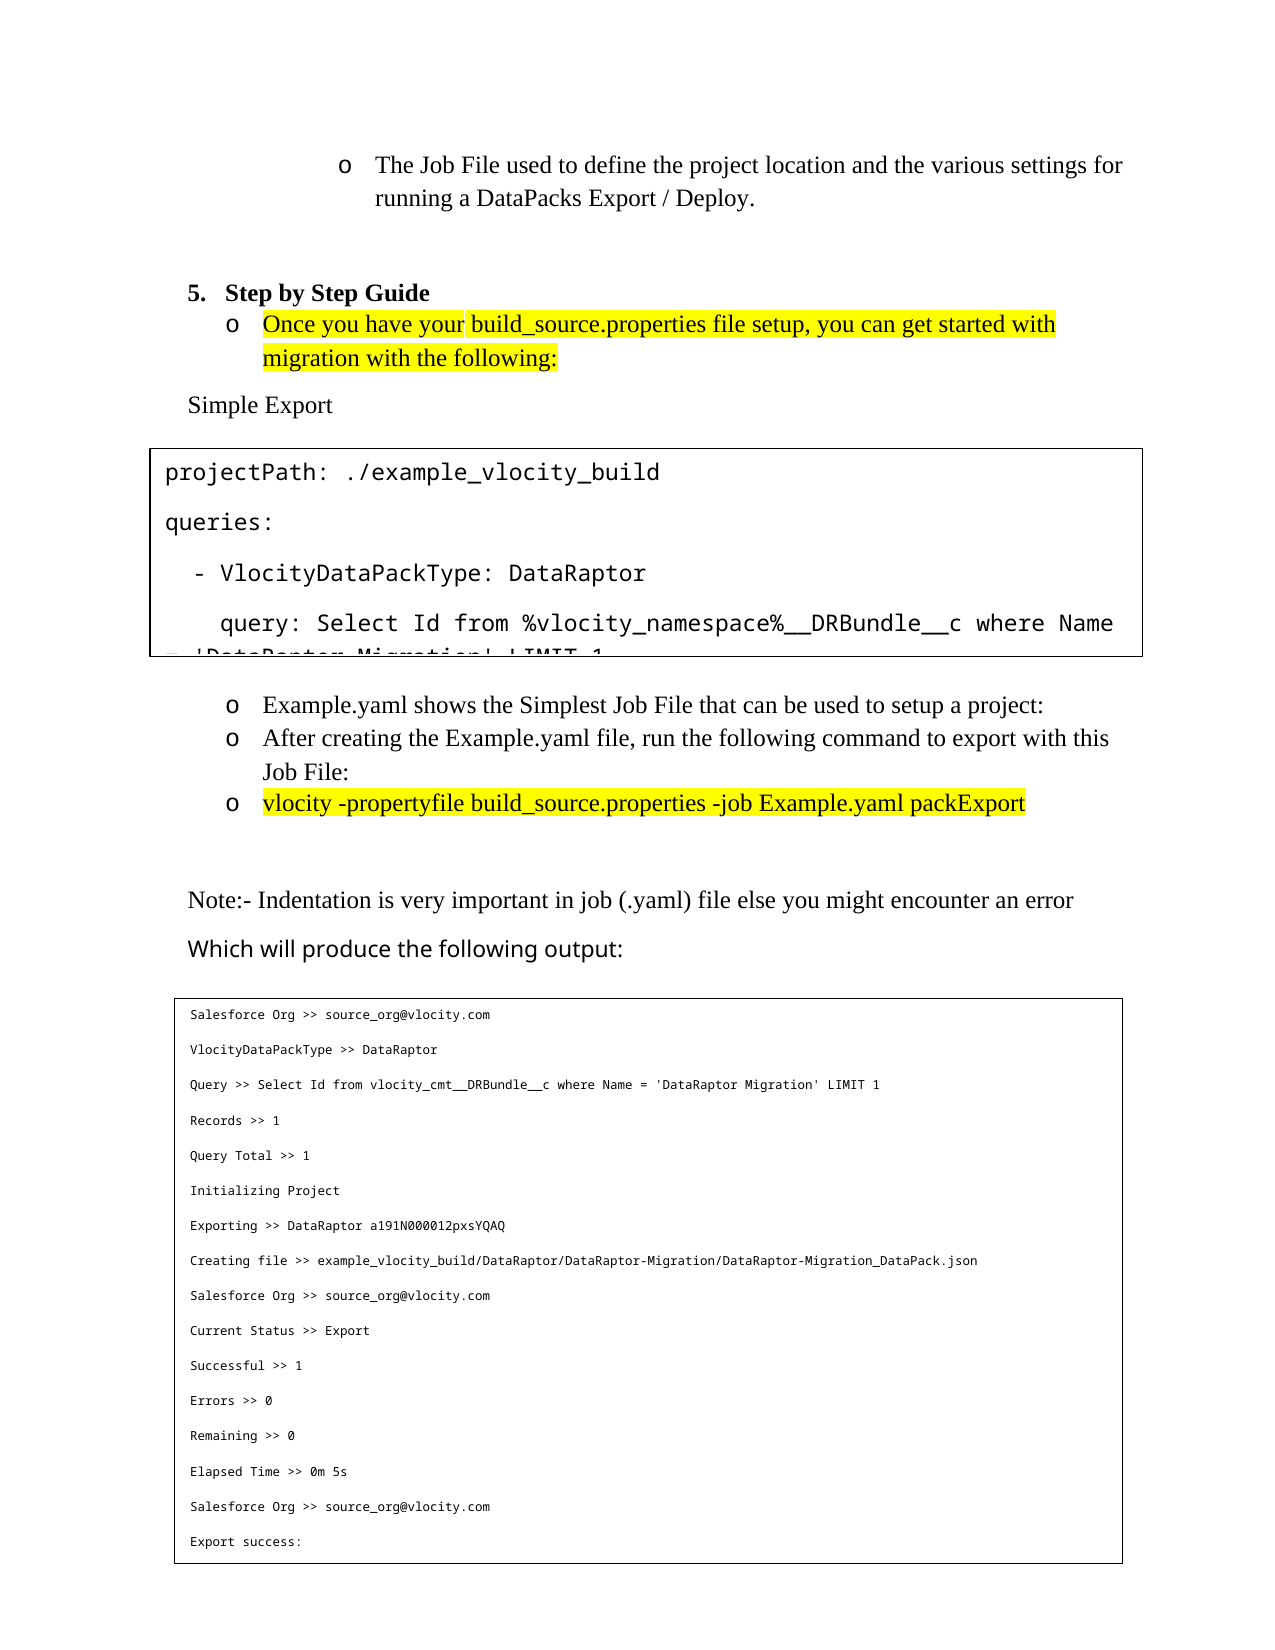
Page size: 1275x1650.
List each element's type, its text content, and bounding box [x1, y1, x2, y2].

text Which will produce the following output: [150, 933, 1125, 964]
text Simple Export [150, 390, 1125, 419]
text Note:- Indentation is very important in job (.yaml) file else you might encounter an error [150, 885, 1125, 914]
list Example.yaml shows the Simplest Job File that can be used to setup a project: [225, 690, 1125, 721]
list Once you have your build_source.properties file setup, you can get started with migration with the following: [225, 309, 1125, 371]
list vlocity -propertyfile build_source.properties -job Example.yaml packExport [225, 788, 1125, 818]
list After creating the Example.yaml file, run the following command to export with this Job File: [225, 723, 1125, 785]
list The Job File used to define the project location and the various settings for running a DataPacks Export / Deploy. [337, 150, 1125, 212]
list Step by Step Guide [187, 278, 1125, 307]
